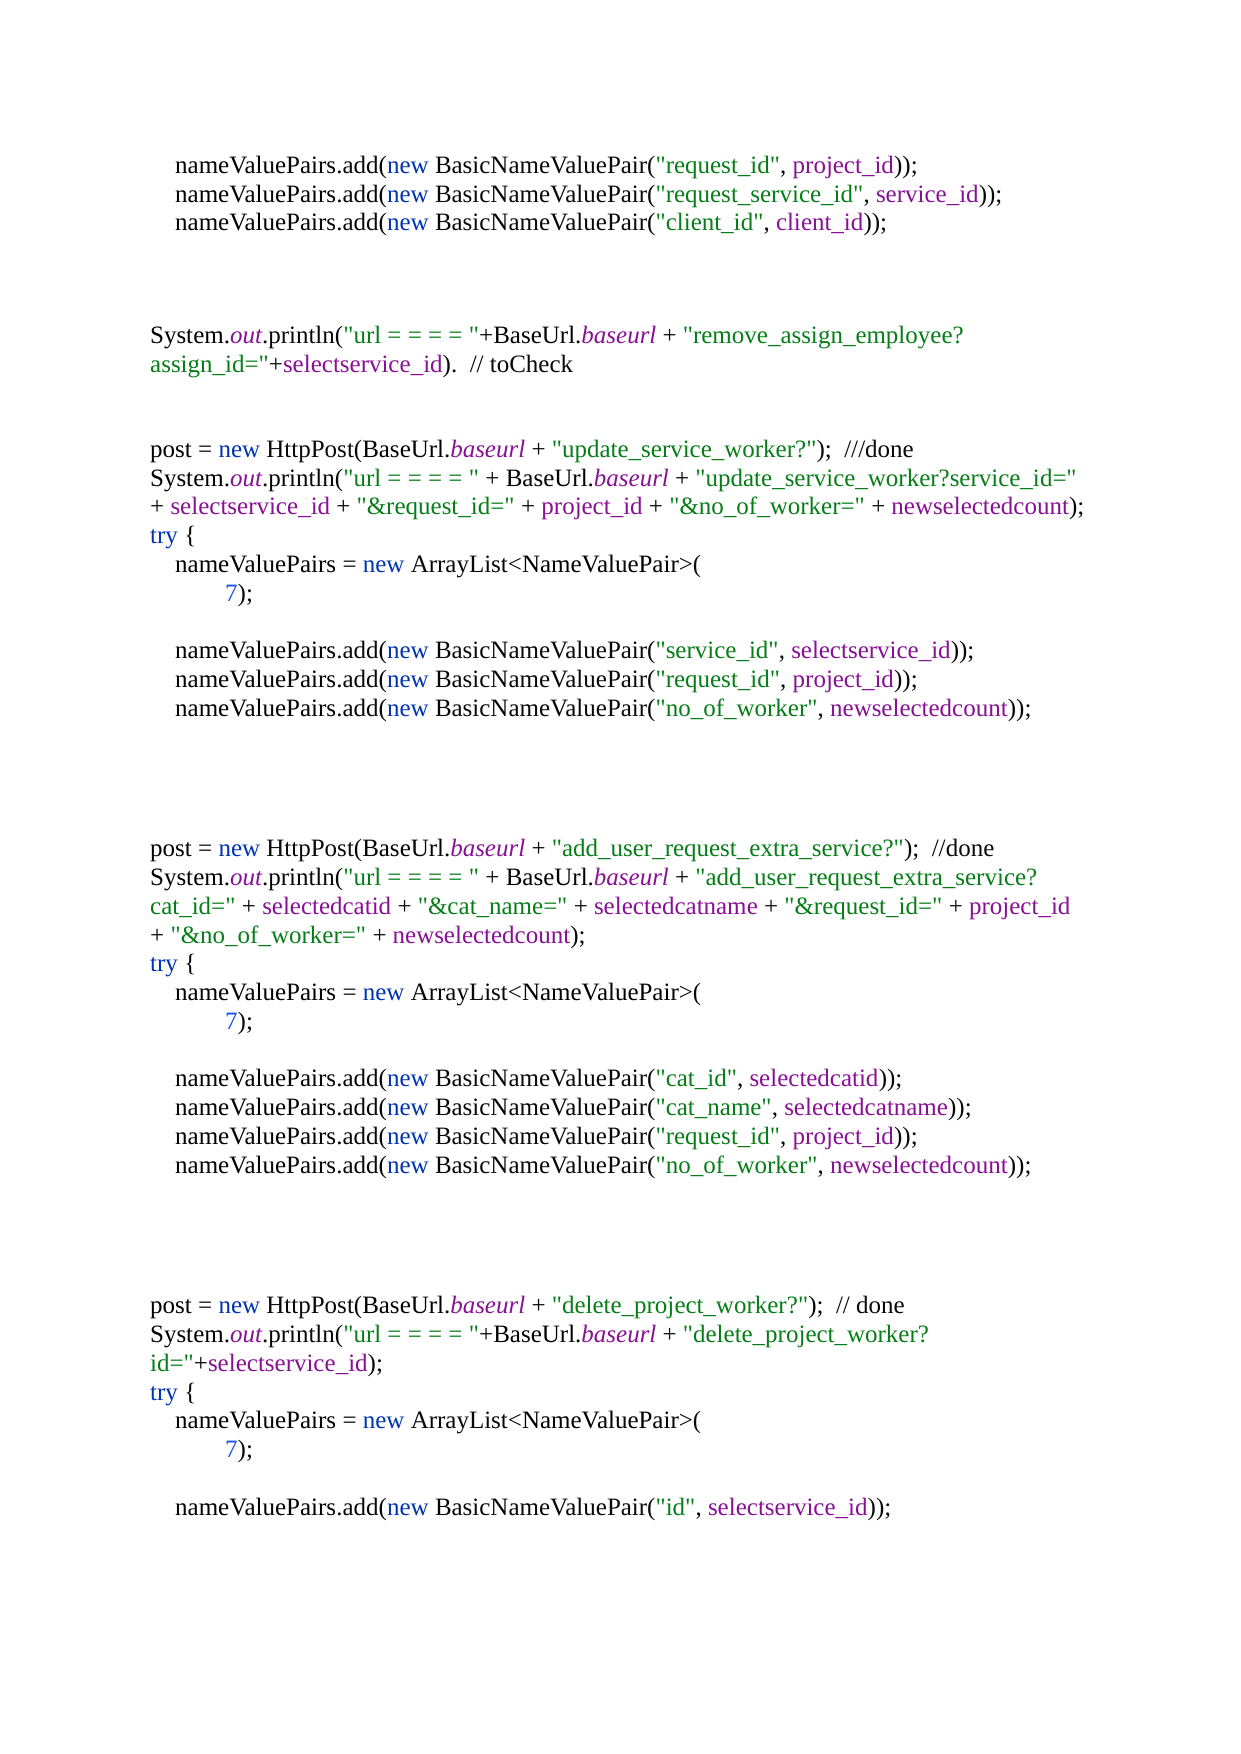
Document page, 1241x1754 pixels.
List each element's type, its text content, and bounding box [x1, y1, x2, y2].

text post = new HttpPost(BaseUrl.baseurl + "add_user_request_extra_service?"); //done System.out.println("url = = = = " + BaseUrl.baseurl + "add_user_request_extra_service?cat_id=" + selectedcatid + "&cat_name=" + selectedcatname + "&request_id=" + project_id + "&no_of_worker=" + newselectedcount); try { nameValuePairs = new ArrayList<NameValuePair>( 7); nameValuePairs.add(new BasicNameValuePair("cat_id", selectedcatid)); nameValuePairs.add(new BasicNameValuePair("cat_name", selectedcatname)); nameValuePairs.add(new BasicNameValuePair("request_id", project_id)); nameValuePairs.add(new BasicNameValuePair("no_of_worker", newselectedcount)); [150, 926, 1090, 1271]
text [150, 1386, 1090, 1559]
text post = new HttpPost(BaseUrl.baseurl + "update_service_worker?"); ///done System.out.println("url = = = = " + BaseUrl.baseurl + "update_service_worker?service_id=" + selectservice_id + "&request_id=" + project_id + "&no_of_worker=" + newselectedcount); try { nameValuePairs = new ArrayList<NameValuePair>( 7); nameValuePairs.add(new BasicNameValuePair("service_id", selectservice_id)); nameValuePairs.add(new BasicNameValuePair("request_id", project_id)); nameValuePairs.add(new BasicNameValuePair("no_of_worker", newselectedcount)); [150, 524, 1090, 811]
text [150, 150, 1090, 322]
text System.out.println("url = = = = "+BaseUrl.baseurl + "remove_assign_employee?assign_id="+selectservice_id). // toCheck [150, 409, 1090, 466]
